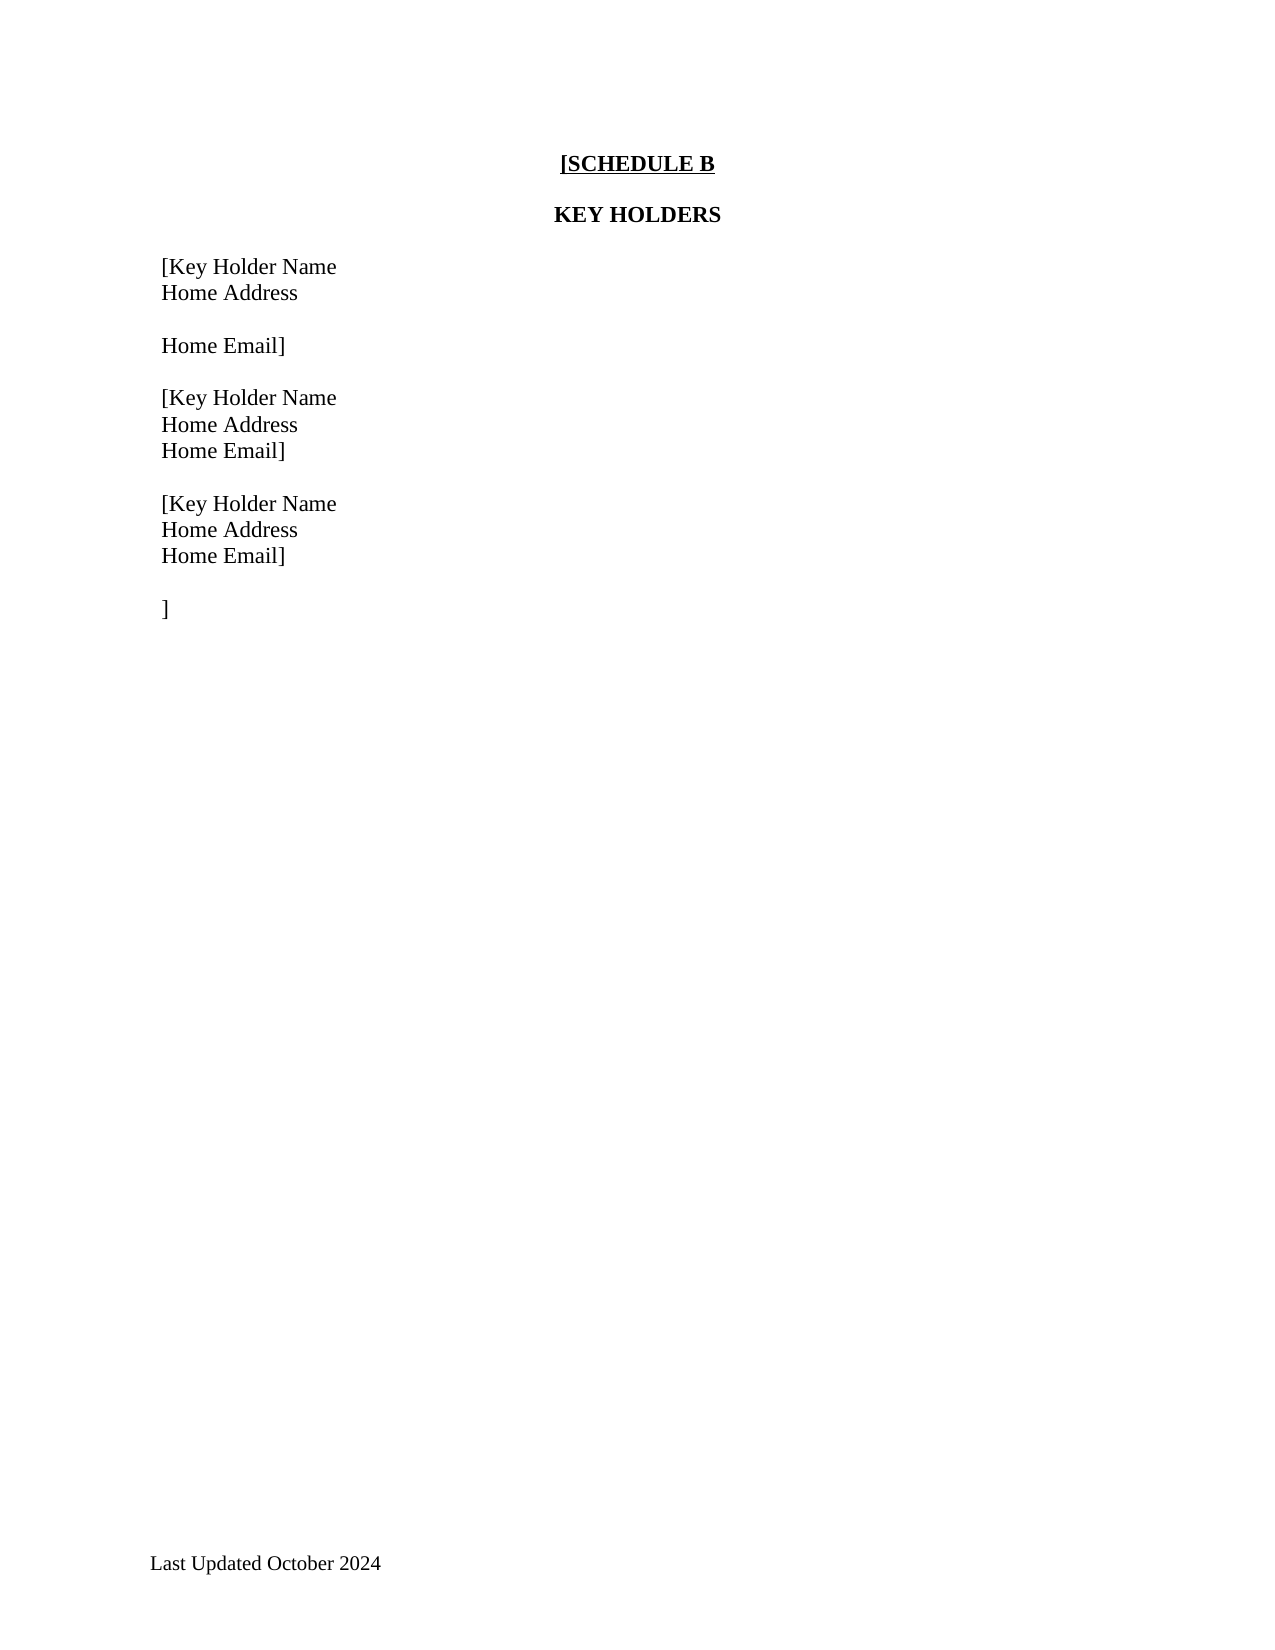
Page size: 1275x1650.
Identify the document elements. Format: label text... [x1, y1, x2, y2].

table_header [Key Holder Name Home Address Home Email] [150, 253, 1125, 384]
text KEY HOLDERS [150, 201, 1125, 228]
table_cell [Key Holder Name Home Address Home Email] ] [150, 490, 1125, 648]
text [SCHEDULE B [150, 150, 1125, 176]
table_cell [Key Holder Name Home Address Home Email] [150, 385, 1125, 490]
